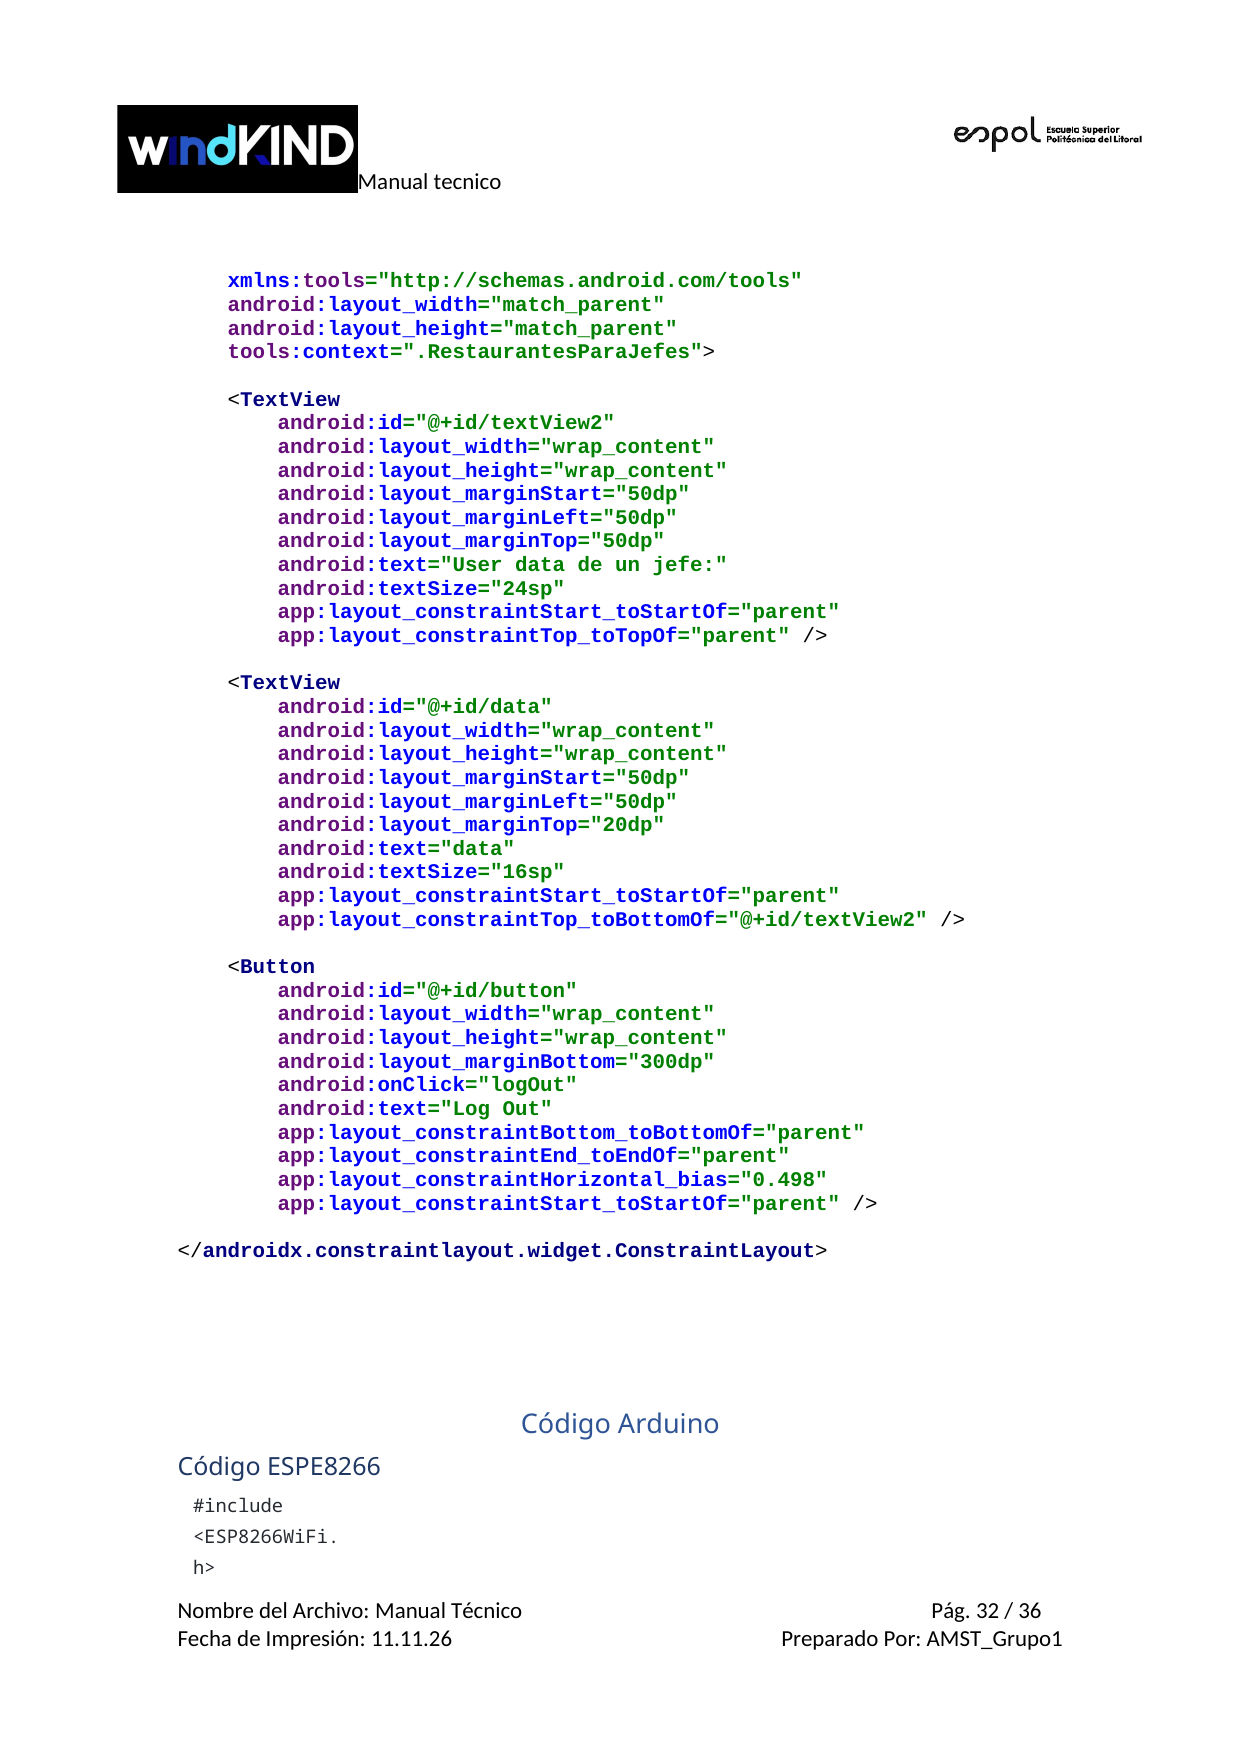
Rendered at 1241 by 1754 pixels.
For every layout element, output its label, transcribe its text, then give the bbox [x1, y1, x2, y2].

subtitle Código Arduino [177, 1404, 1063, 1441]
picture [117, 105, 358, 193]
picture [932, 53, 1158, 210]
table_header #include <ESP8266WiFi.h> [177, 1485, 363, 1582]
subtitle Código ESPE8266 [177, 1448, 1063, 1482]
